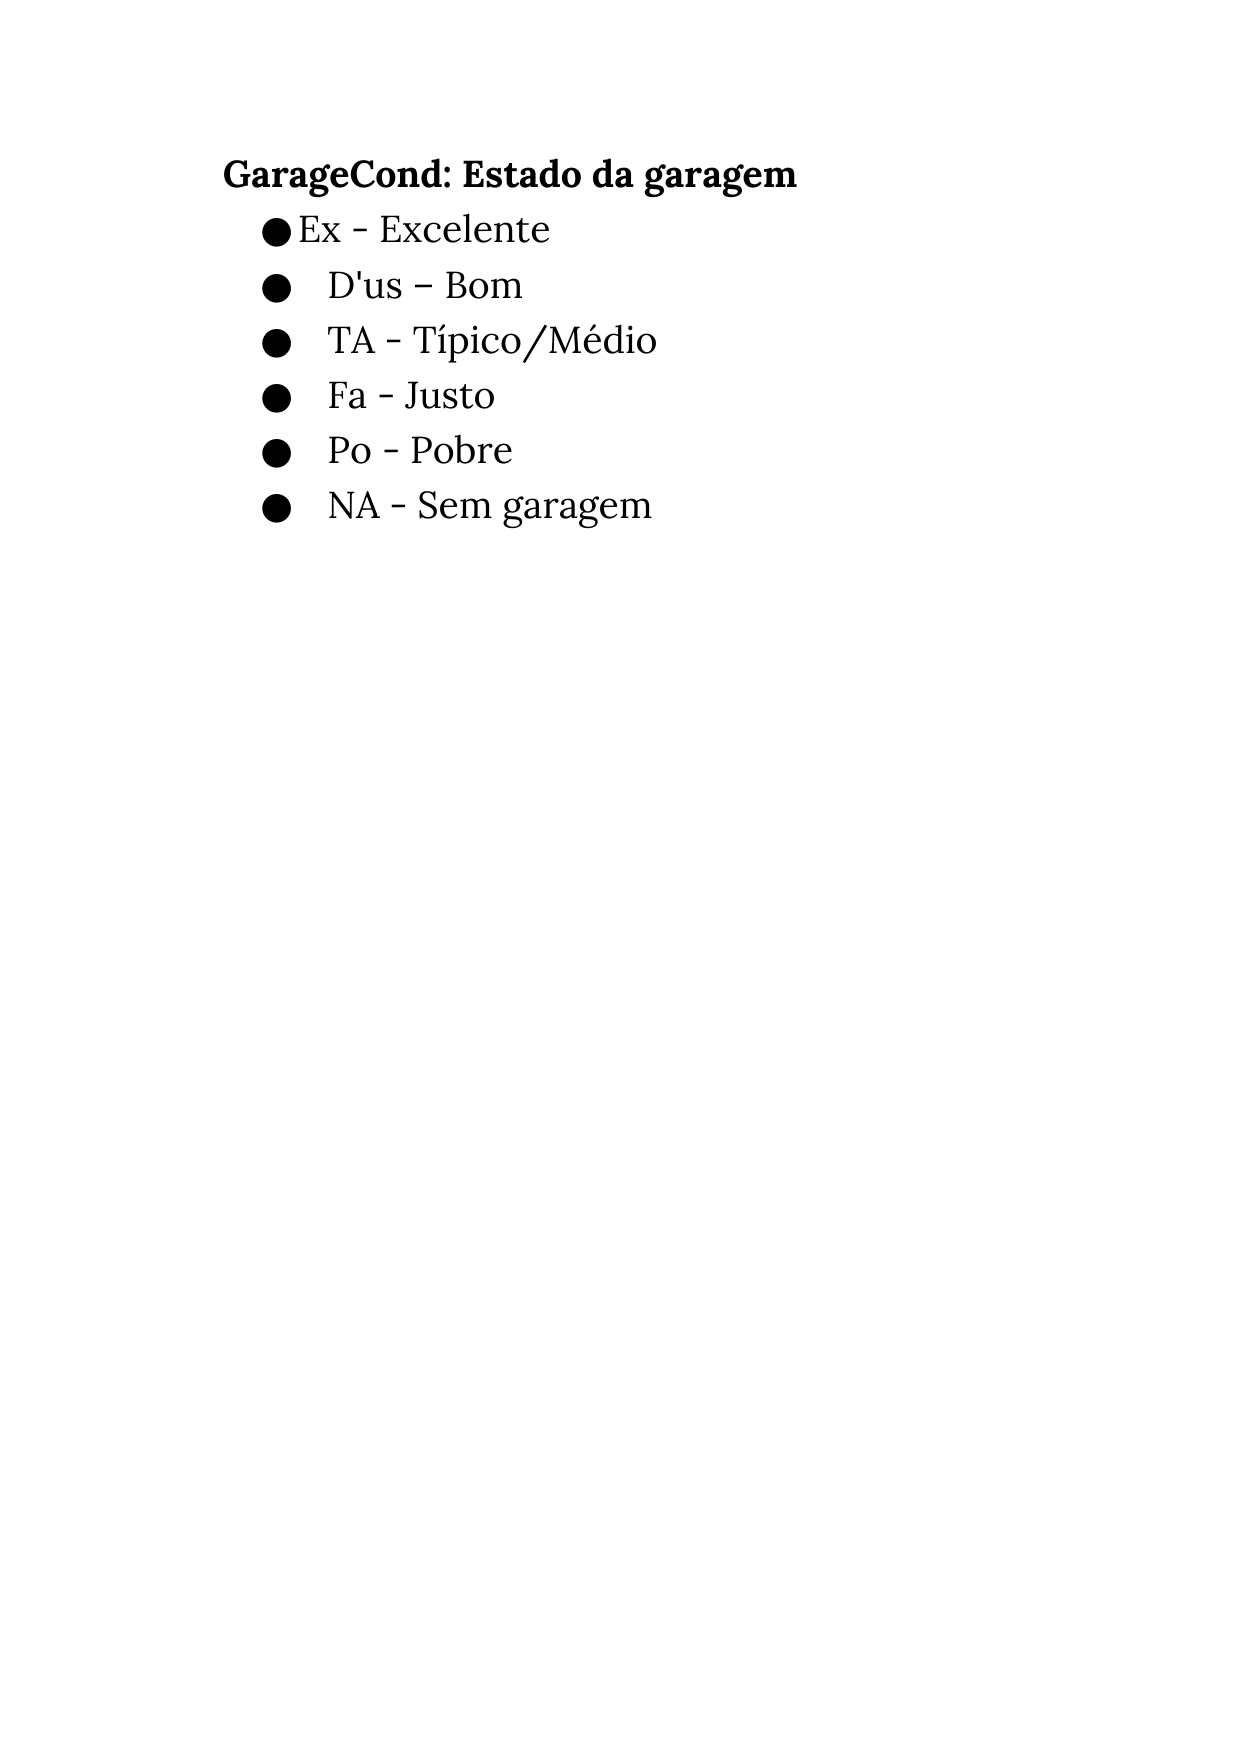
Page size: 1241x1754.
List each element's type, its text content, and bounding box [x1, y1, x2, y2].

list Po - Pobre [260, 426, 1090, 474]
text GarageCond: Estado da garagem [223, 150, 1090, 198]
list D'us – Bom [260, 260, 1090, 308]
list Fa - Justo [260, 371, 1090, 419]
list Ex - Excelente [260, 205, 1090, 253]
list NA - Sem garagem [260, 481, 1090, 529]
list TA - Típico/Médio [260, 316, 1090, 364]
